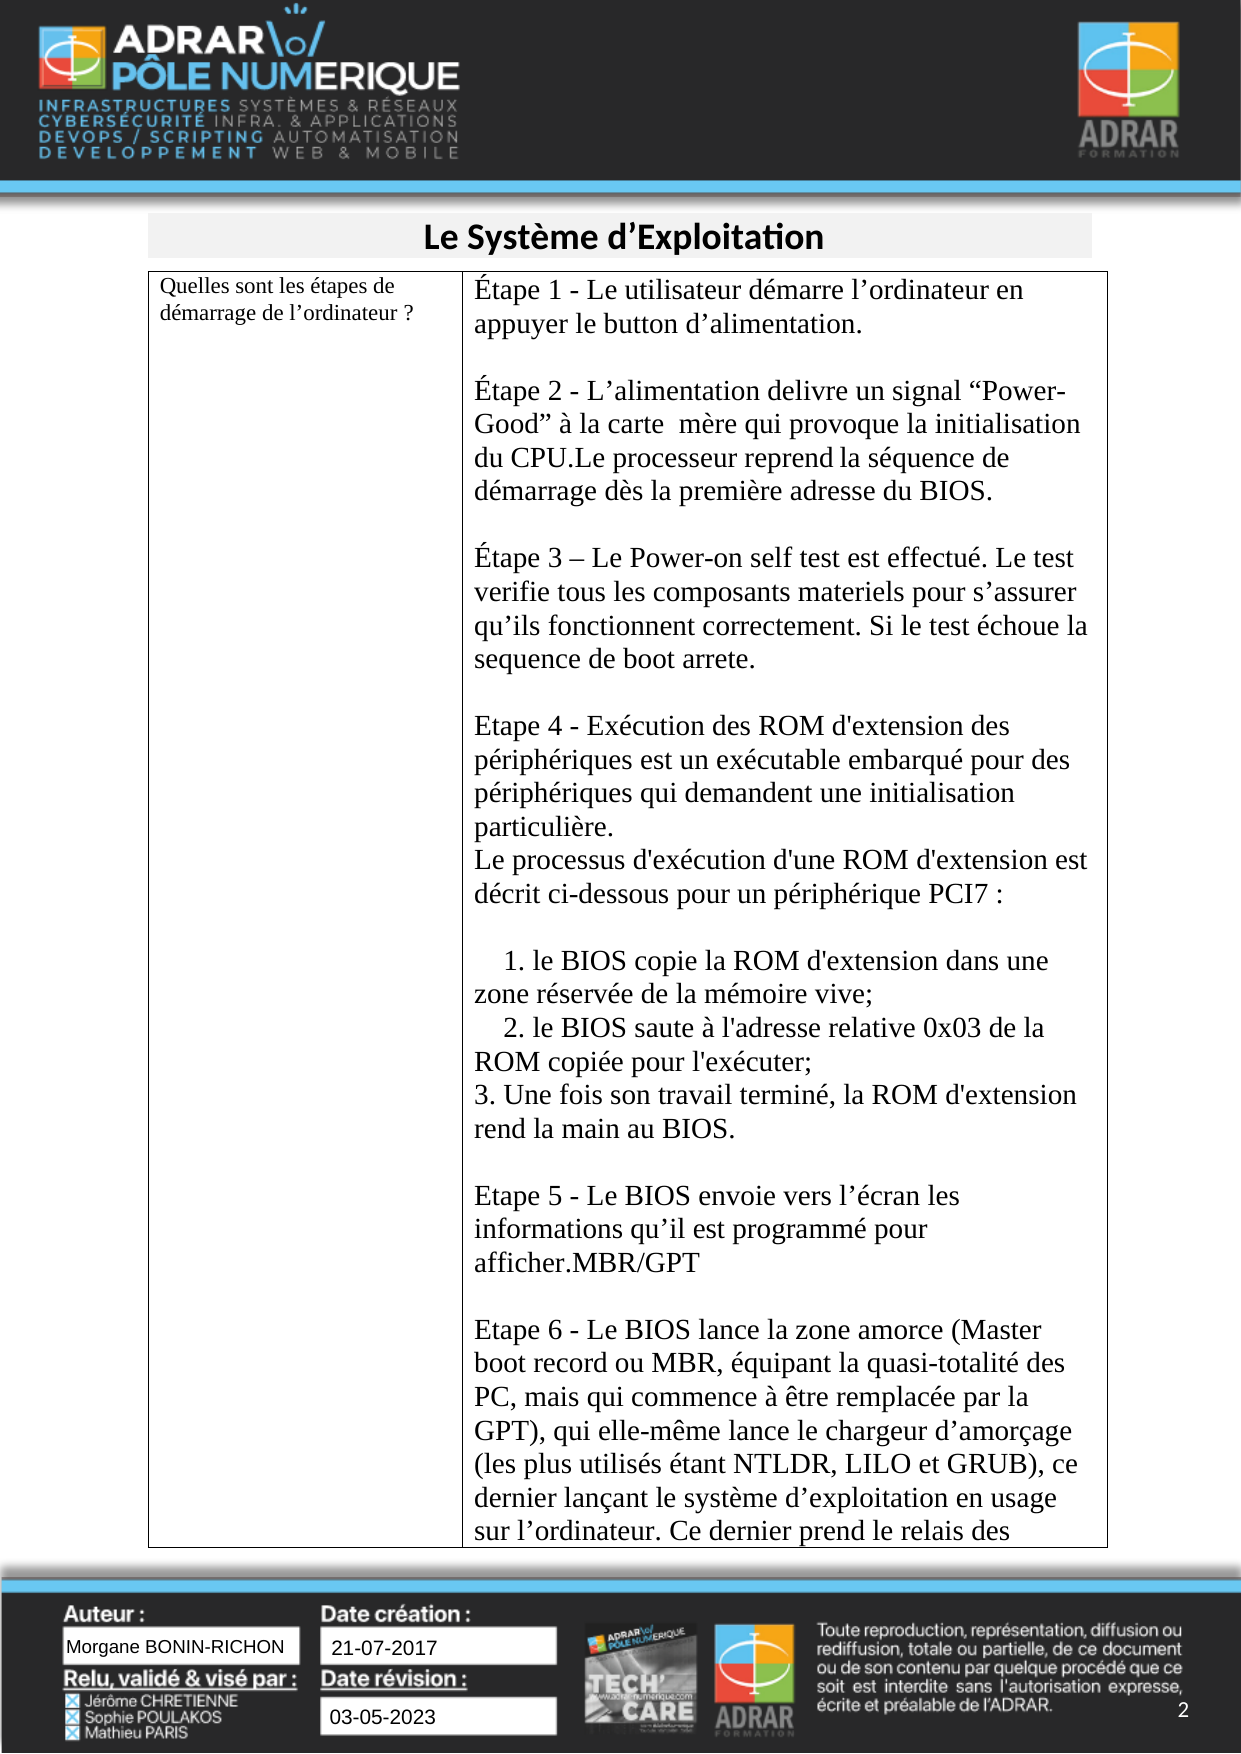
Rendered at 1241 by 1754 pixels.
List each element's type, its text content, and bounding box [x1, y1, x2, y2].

picture [1, 1577, 1241, 1753]
table_cell Quelles sont les étapes de démarrage de l’ordinateur ? [149, 272, 462, 1547]
picture [0, 0, 1241, 197]
